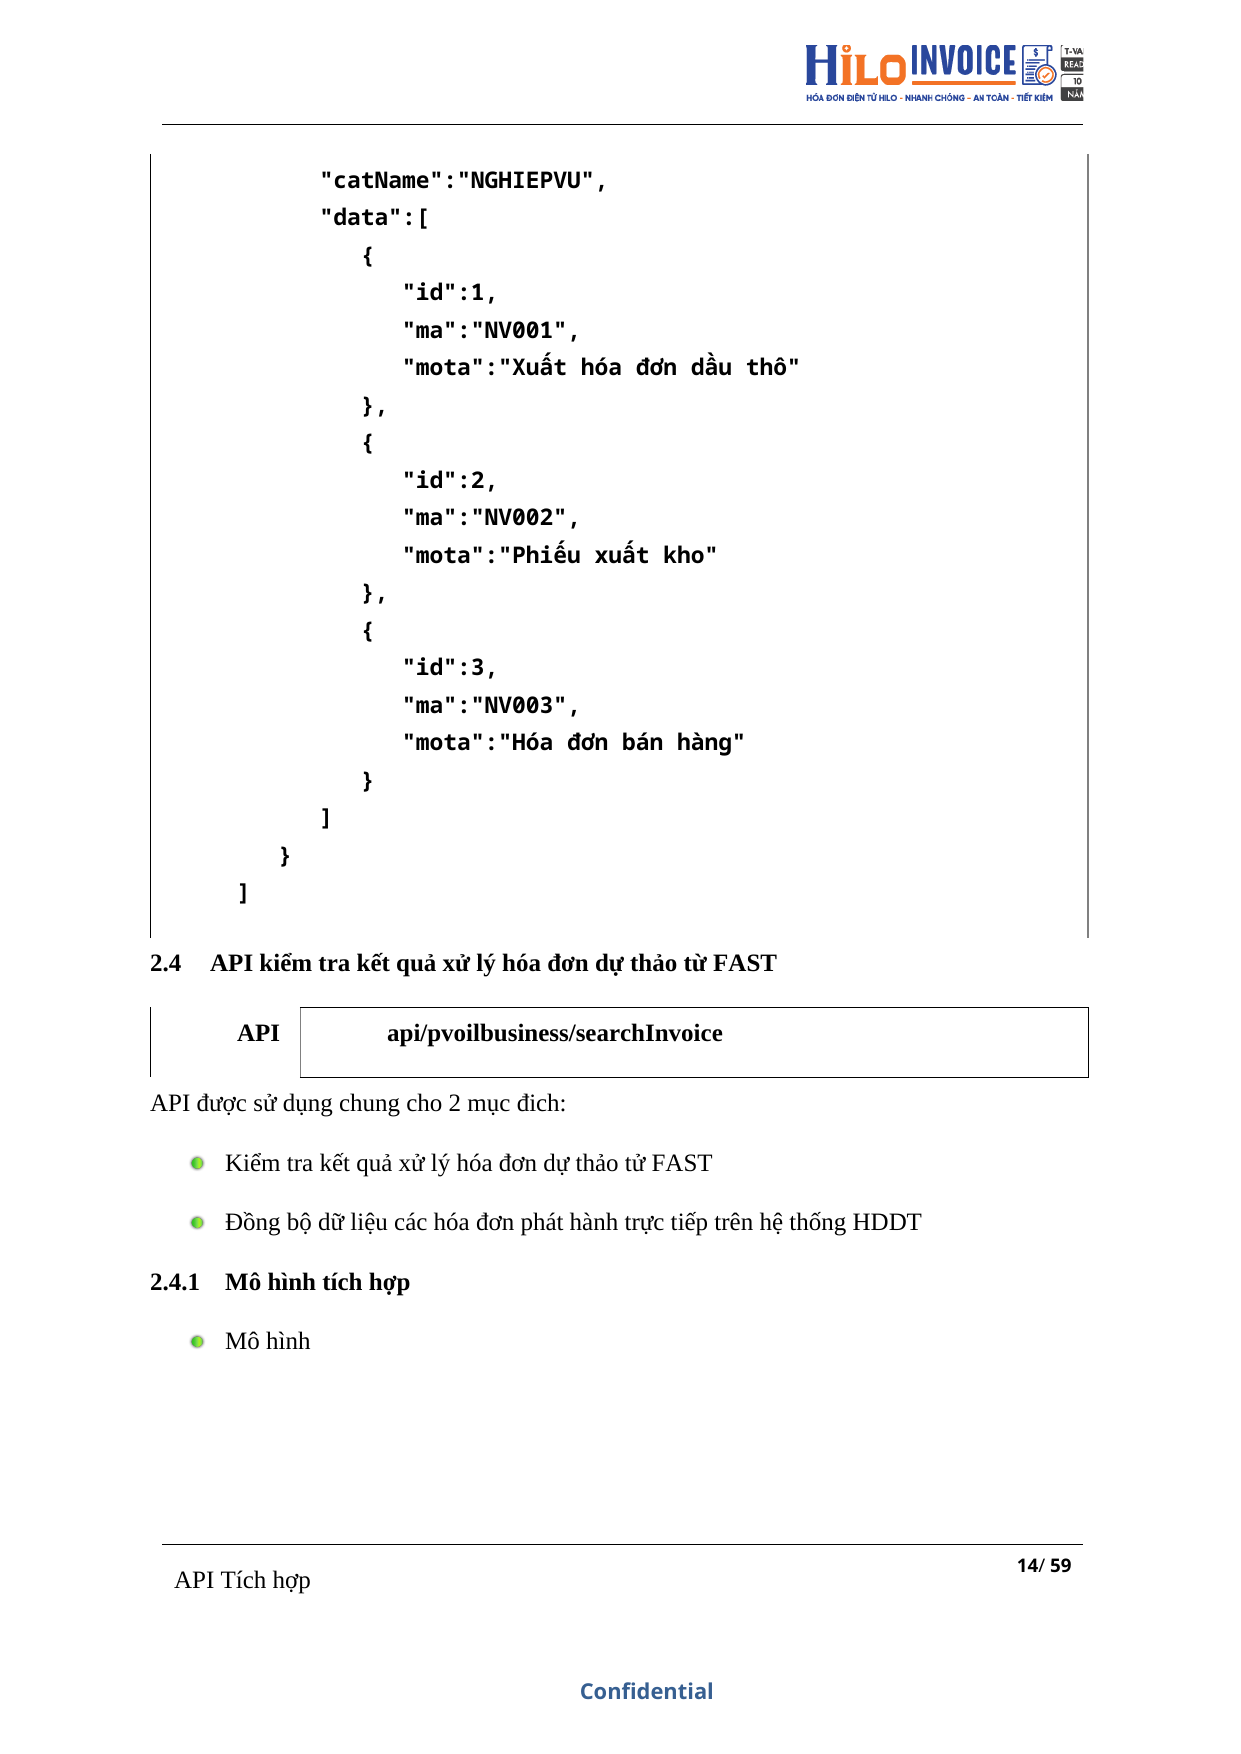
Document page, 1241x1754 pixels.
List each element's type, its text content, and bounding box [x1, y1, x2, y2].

list Mô hình [187, 1326, 1090, 1355]
subtitle Mô hình tích hợp [150, 1267, 1090, 1296]
picture [188, 1333, 206, 1350]
list Đồng bộ dữ liệu các hóa đơn phát hành trực tiếp trên hệ thống HDDT [187, 1207, 1090, 1236]
picture [188, 1214, 206, 1231]
picture [188, 1154, 206, 1172]
text API được sử dụng chung cho 2 mục đich: [150, 1088, 1090, 1117]
subtitle API kiểm tra kết quả xử lý hóa đơn dự thảo từ FAST [150, 948, 1090, 977]
list Kiểm tra kết quả xử lý hóa đơn dự thảo tử FAST [187, 1148, 1090, 1177]
table_header api/pvoilbusiness/searchInvoice [301, 1008, 1088, 1077]
picture [806, 45, 1084, 102]
table_header API [151, 1007, 300, 1077]
